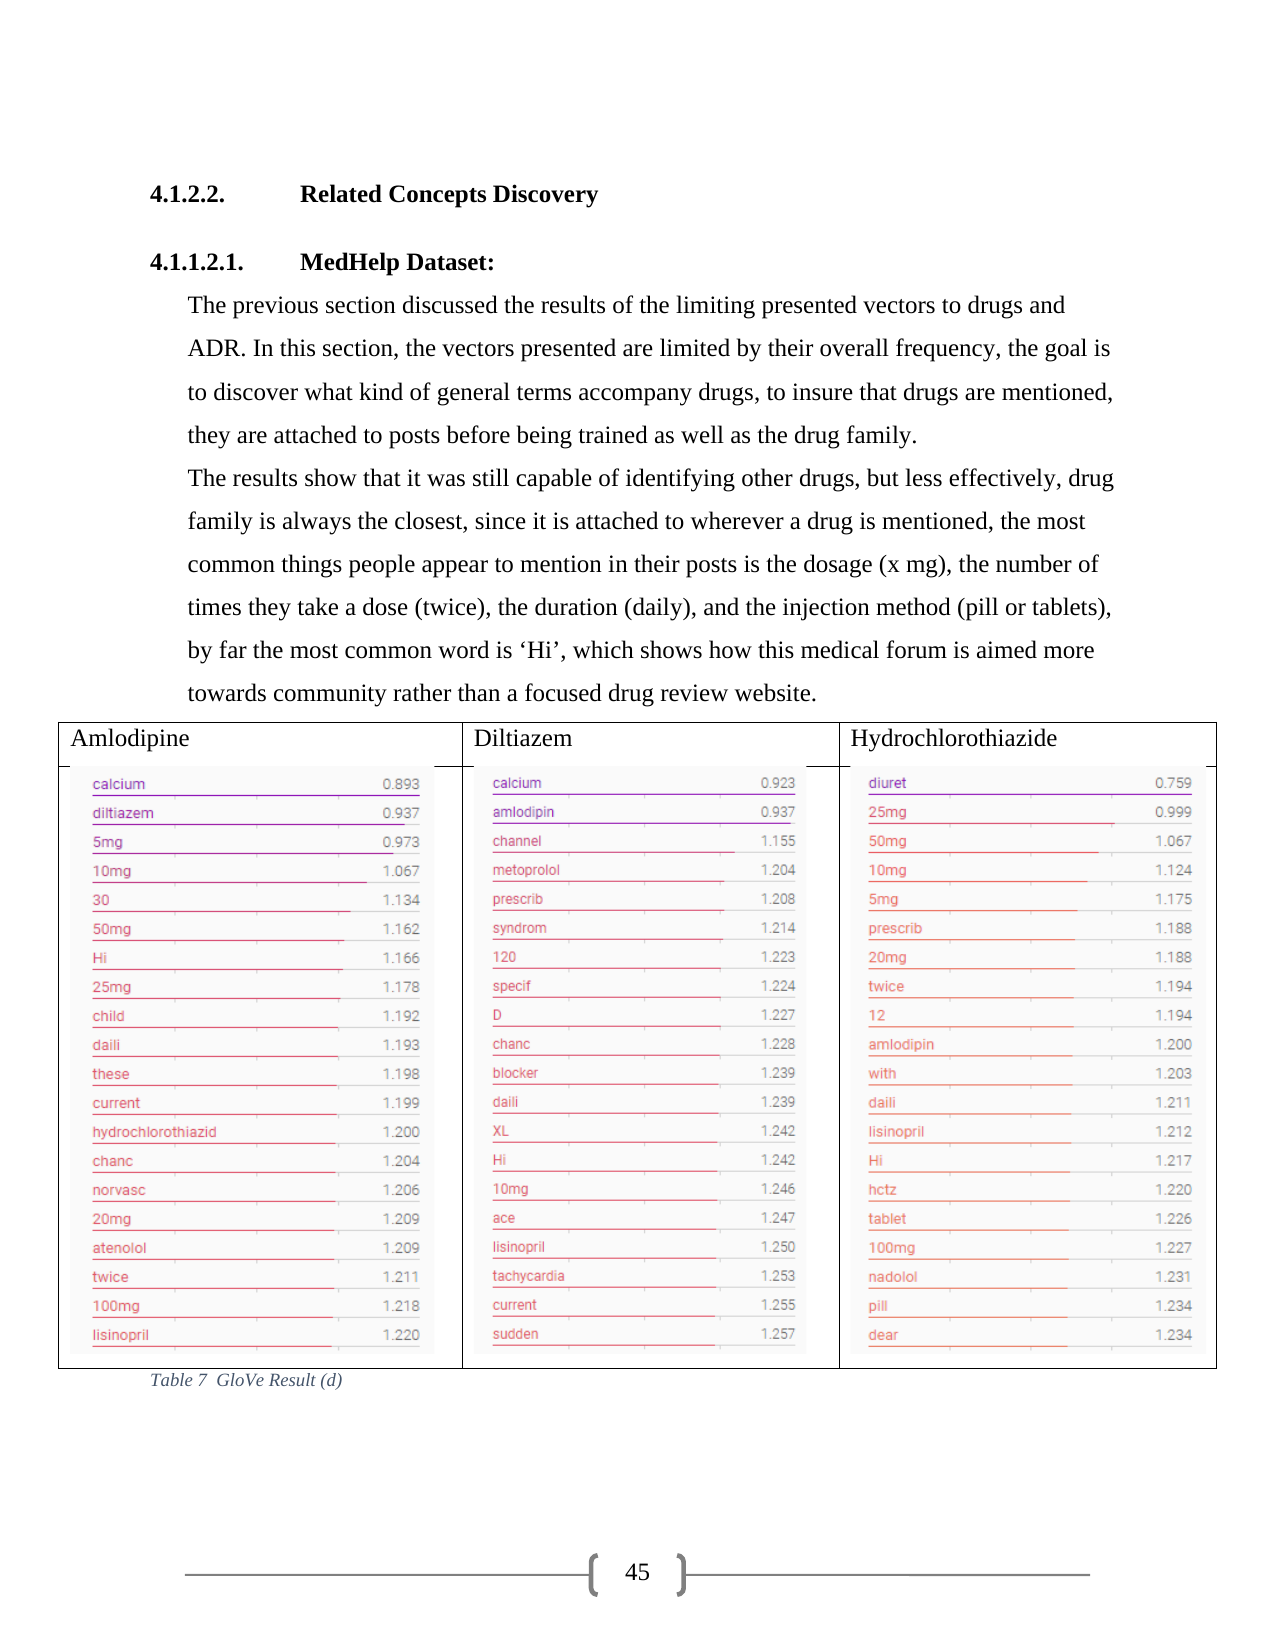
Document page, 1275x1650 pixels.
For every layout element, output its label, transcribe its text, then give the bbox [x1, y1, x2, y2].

table_header Amlodipine [59, 723, 462, 766]
subtitle Related Concepts Discovery [150, 179, 1125, 208]
picture [70, 766, 435, 1354]
picture [850, 766, 1207, 1354]
table_header Diltiazem [463, 723, 839, 766]
table_cell [59, 767, 462, 1368]
list The results show that it was still capable of identifying other drugs, but less effectively, drug family is always the closest, since it is attached to wherever a drug is mentioned, the most common things people appear to mention in their posts is the dosage (x mg), the number of times they take a dose (twice), the duration (daily), and the injection method (pill or tablets), by far the most common word is ‘Hi’, which shows how this medical forum is aimed more towards community rather than a focused drug review website. [187, 463, 1125, 707]
table_cell [463, 767, 839, 1368]
table_cell [840, 767, 1216, 1368]
picture [473, 766, 807, 1354]
list The previous section discussed the results of the limiting presented vectors to drugs and ADR. In this section, the vectors presented are limited by their overall frequency, the goal is to discover what kind of general terms accompany drugs, to insure that drugs are mentioned, they are attached to posts before being trained as well as the drug family. [187, 290, 1125, 448]
subtitle MedHelp Dataset: [150, 247, 1125, 276]
table_header Hydrochlorothiazide [840, 723, 1216, 766]
text Table 7 GloVe Result (d) [150, 1369, 1125, 1391]
